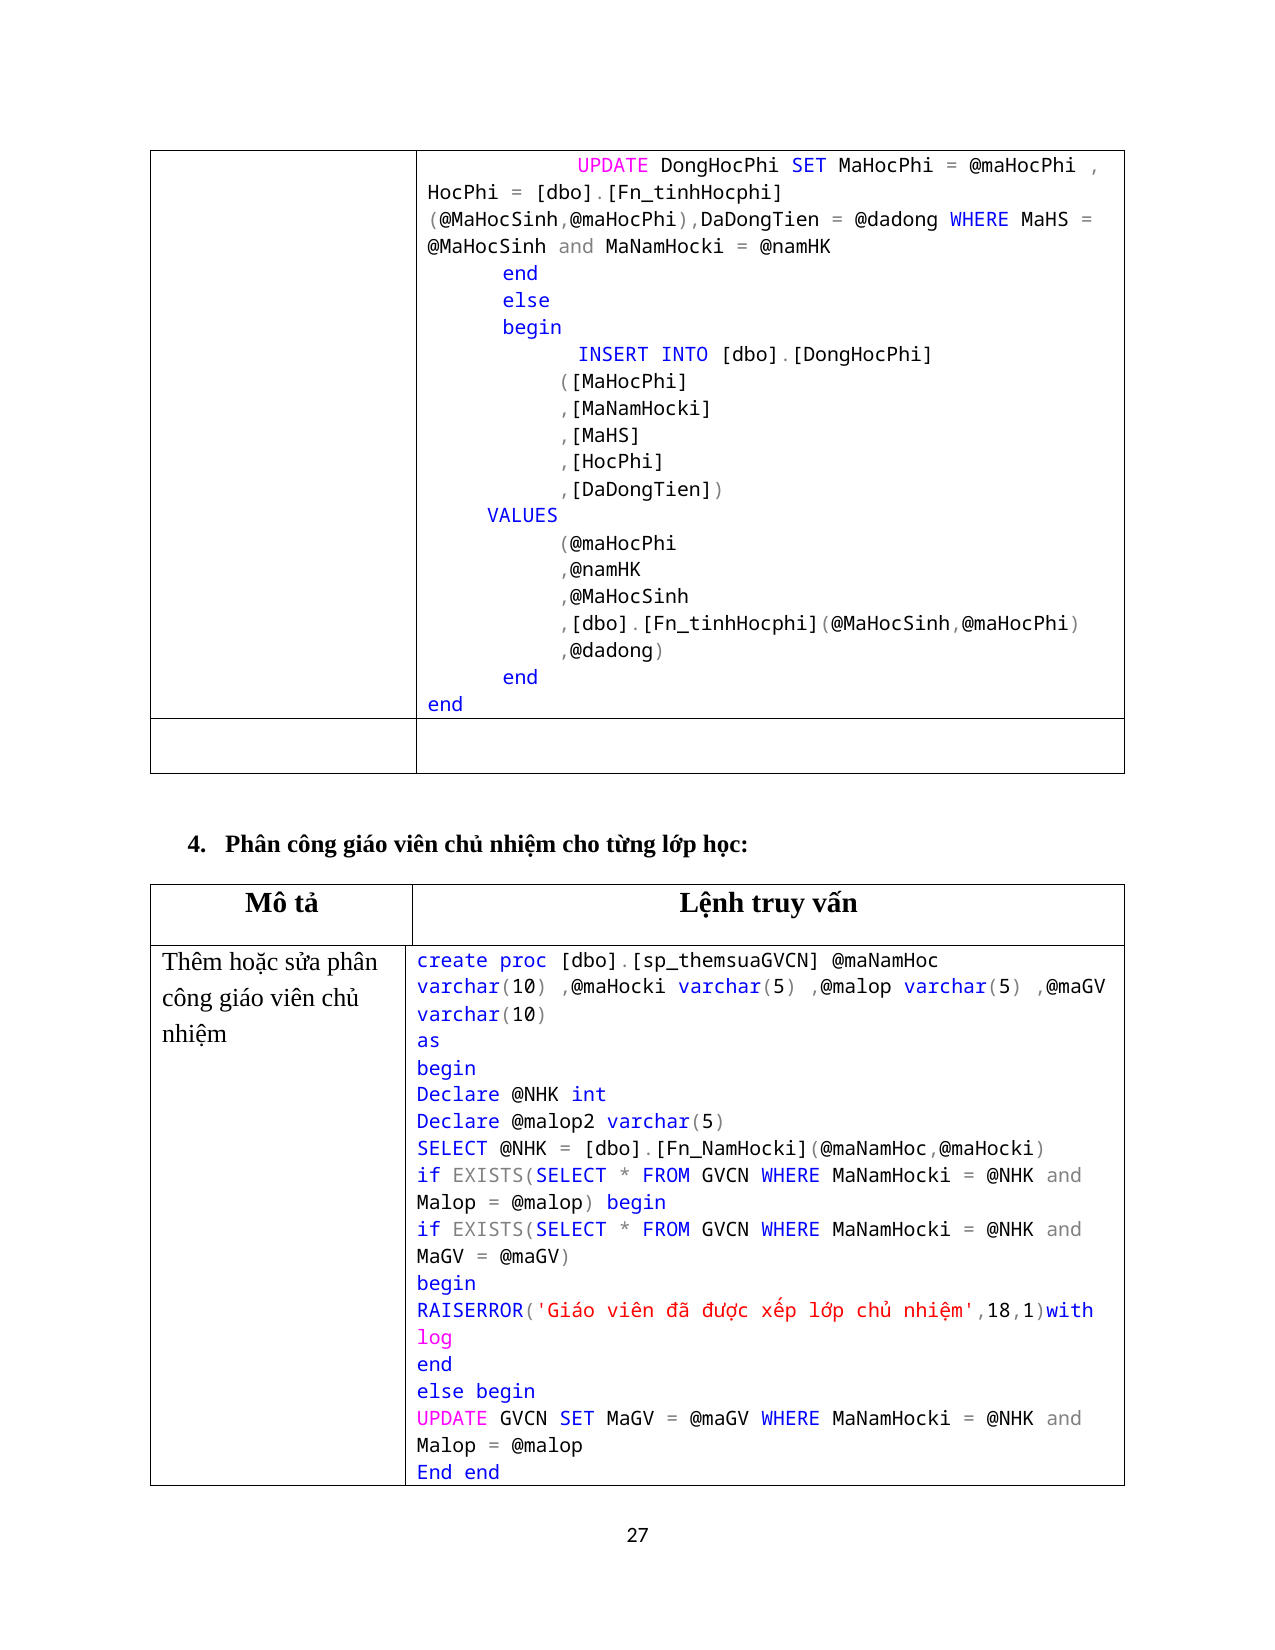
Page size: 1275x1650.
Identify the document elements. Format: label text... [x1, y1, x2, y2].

table_cell [417, 719, 1124, 773]
table_header Lệnh truy vấn [413, 885, 1124, 945]
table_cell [406, 946, 1124, 1485]
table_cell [151, 151, 416, 718]
list Phân công giáo viên chủ nhiệm cho từng lớp học: [187, 829, 1125, 858]
table_cell [151, 719, 416, 773]
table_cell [417, 151, 1124, 718]
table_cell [151, 946, 405, 1485]
table_header Mô tả [151, 885, 412, 945]
